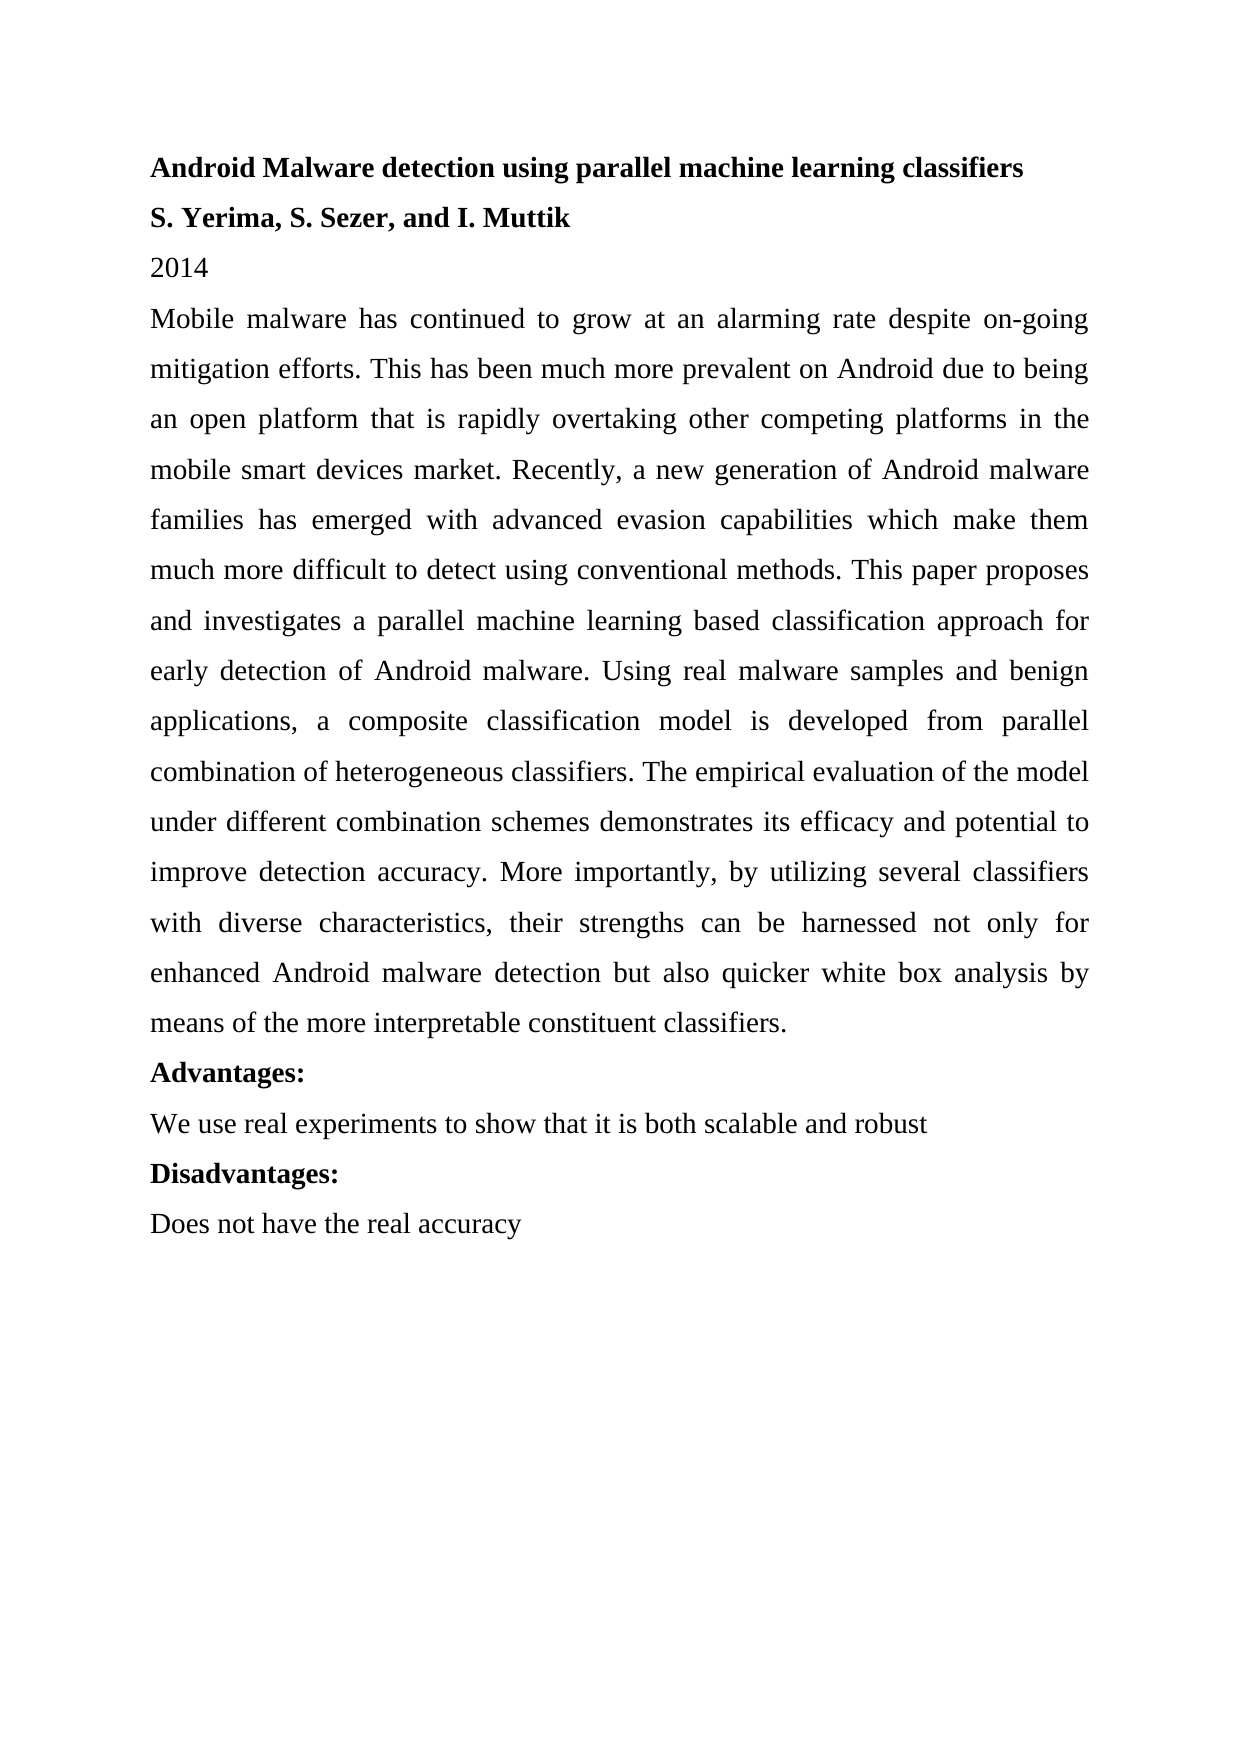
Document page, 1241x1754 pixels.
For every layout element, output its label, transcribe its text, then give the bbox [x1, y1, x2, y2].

text Advantages: [150, 1056, 1090, 1089]
text S. Yerima, S. Sezer, and I. Muttik [150, 200, 1090, 234]
text We use real experiments to show that it is both scalable and robust [150, 1106, 1090, 1139]
text Disadvantages: [150, 1156, 1090, 1190]
text Mobile malware has continued to grow at an alarming rate despite on-going mitigation efforts. This has been much more prevalent on Android due to being an open platform that is rapidly overtaking other competing platforms in the mobile smart devices market. Recently, a new generation of Android malware families has emerged with advanced evasion capabilities which make them much more difficult to detect using conventional methods. This paper proposes and investigates a parallel machine learning based classification approach for early detection of Android malware. Using real malware samples and benign applications, a composite classification model is developed from parallel combination of heterogeneous classifiers. The empirical evaluation of the model under different combination schemes demonstrates its efficacy and potential to improve detection accuracy. More importantly, by utilizing several classifiers with diverse characteristics, their strengths can be harnessed not only for enhanced Android malware detection but also quicker white box analysis by means of the more interpretable constituent classifiers. [150, 301, 1090, 1039]
text 2014 [150, 251, 1090, 284]
text Does not have the real accuracy [150, 1207, 1090, 1240]
text Android Malware detection using parallel machine learning classifiers [150, 150, 1090, 183]
